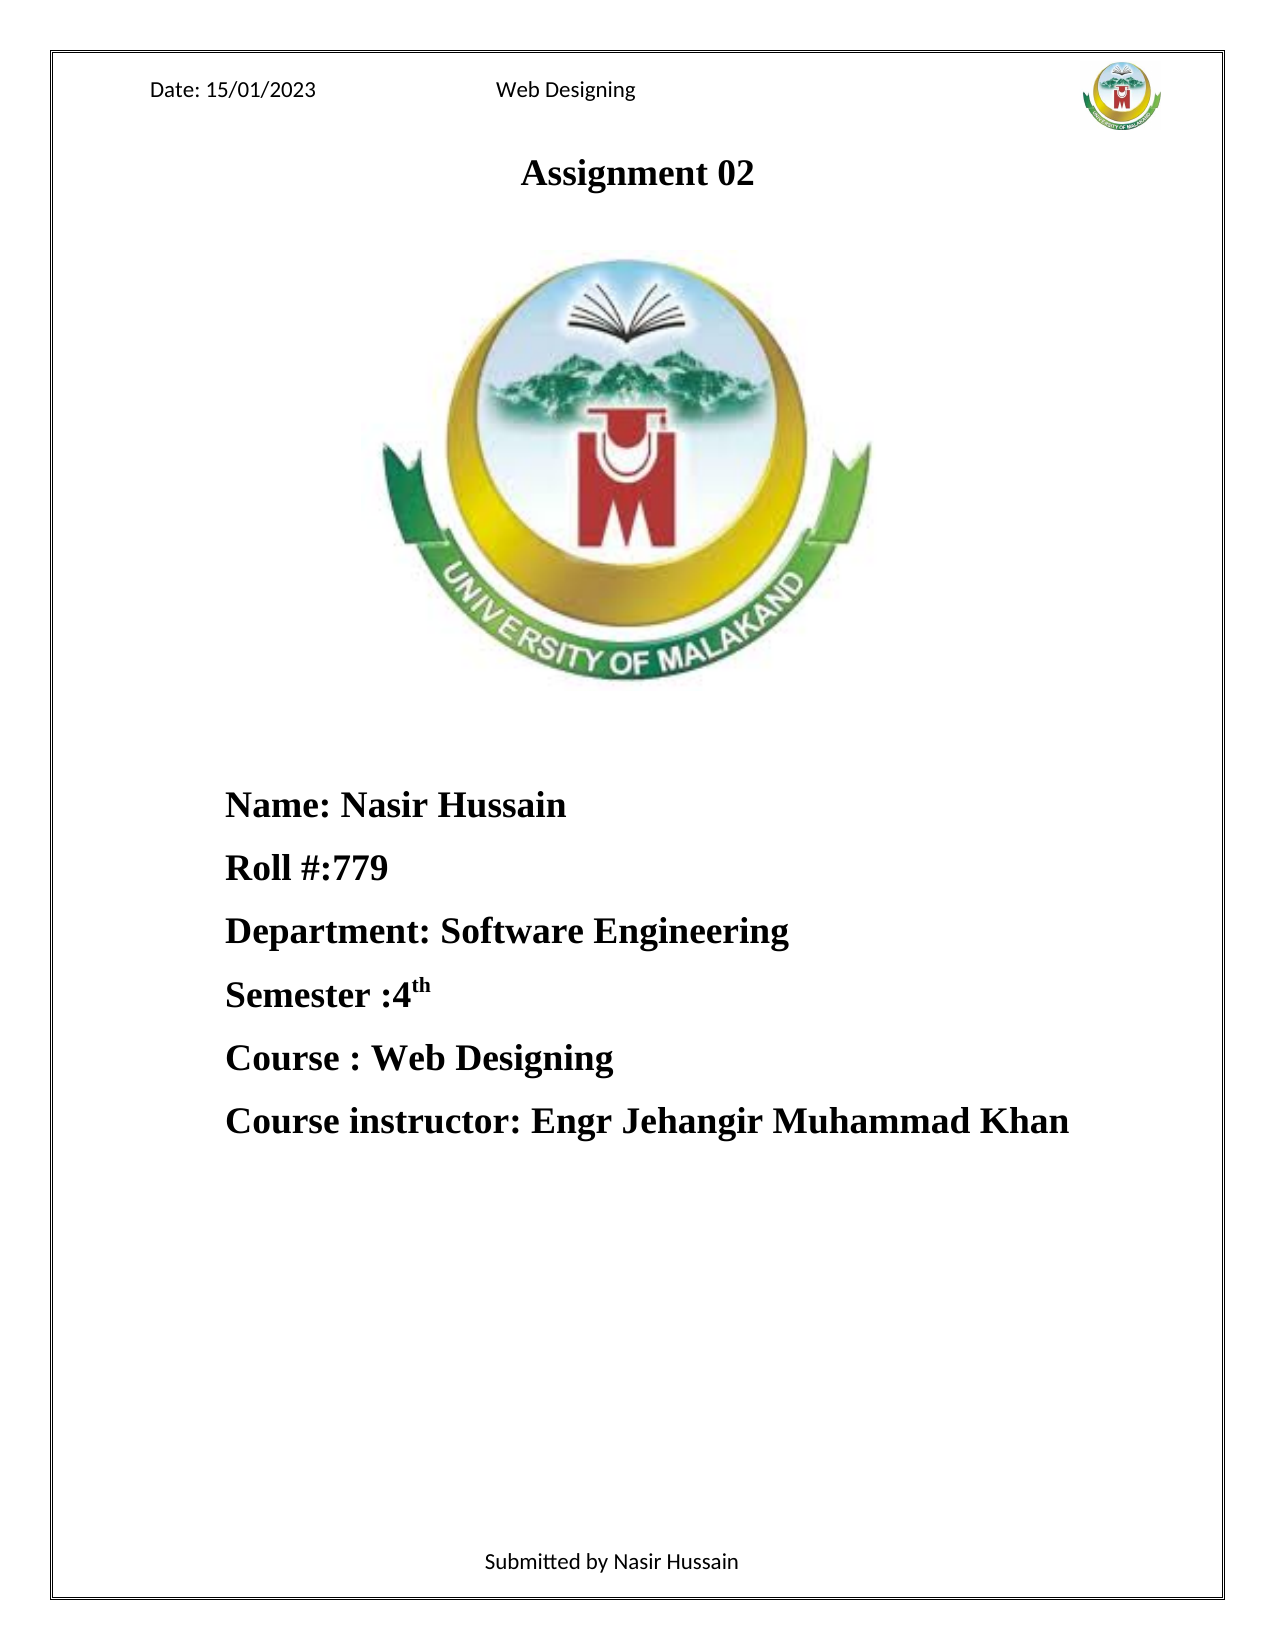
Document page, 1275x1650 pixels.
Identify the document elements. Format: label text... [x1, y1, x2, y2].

text Semester :4th [150, 972, 1125, 1015]
text Assignment 02 [150, 150, 1125, 193]
text Course : Web Designing [150, 1035, 1125, 1078]
text Name: Nasir Hussain [150, 782, 1125, 825]
text Roll #:779 [150, 846, 1125, 889]
picture [1079, 61, 1161, 130]
text Course instructor: Engr Jehangir Muhammad Khan [150, 1098, 1125, 1142]
picture [361, 250, 885, 691]
text Department: Software Engineering [150, 909, 1125, 952]
